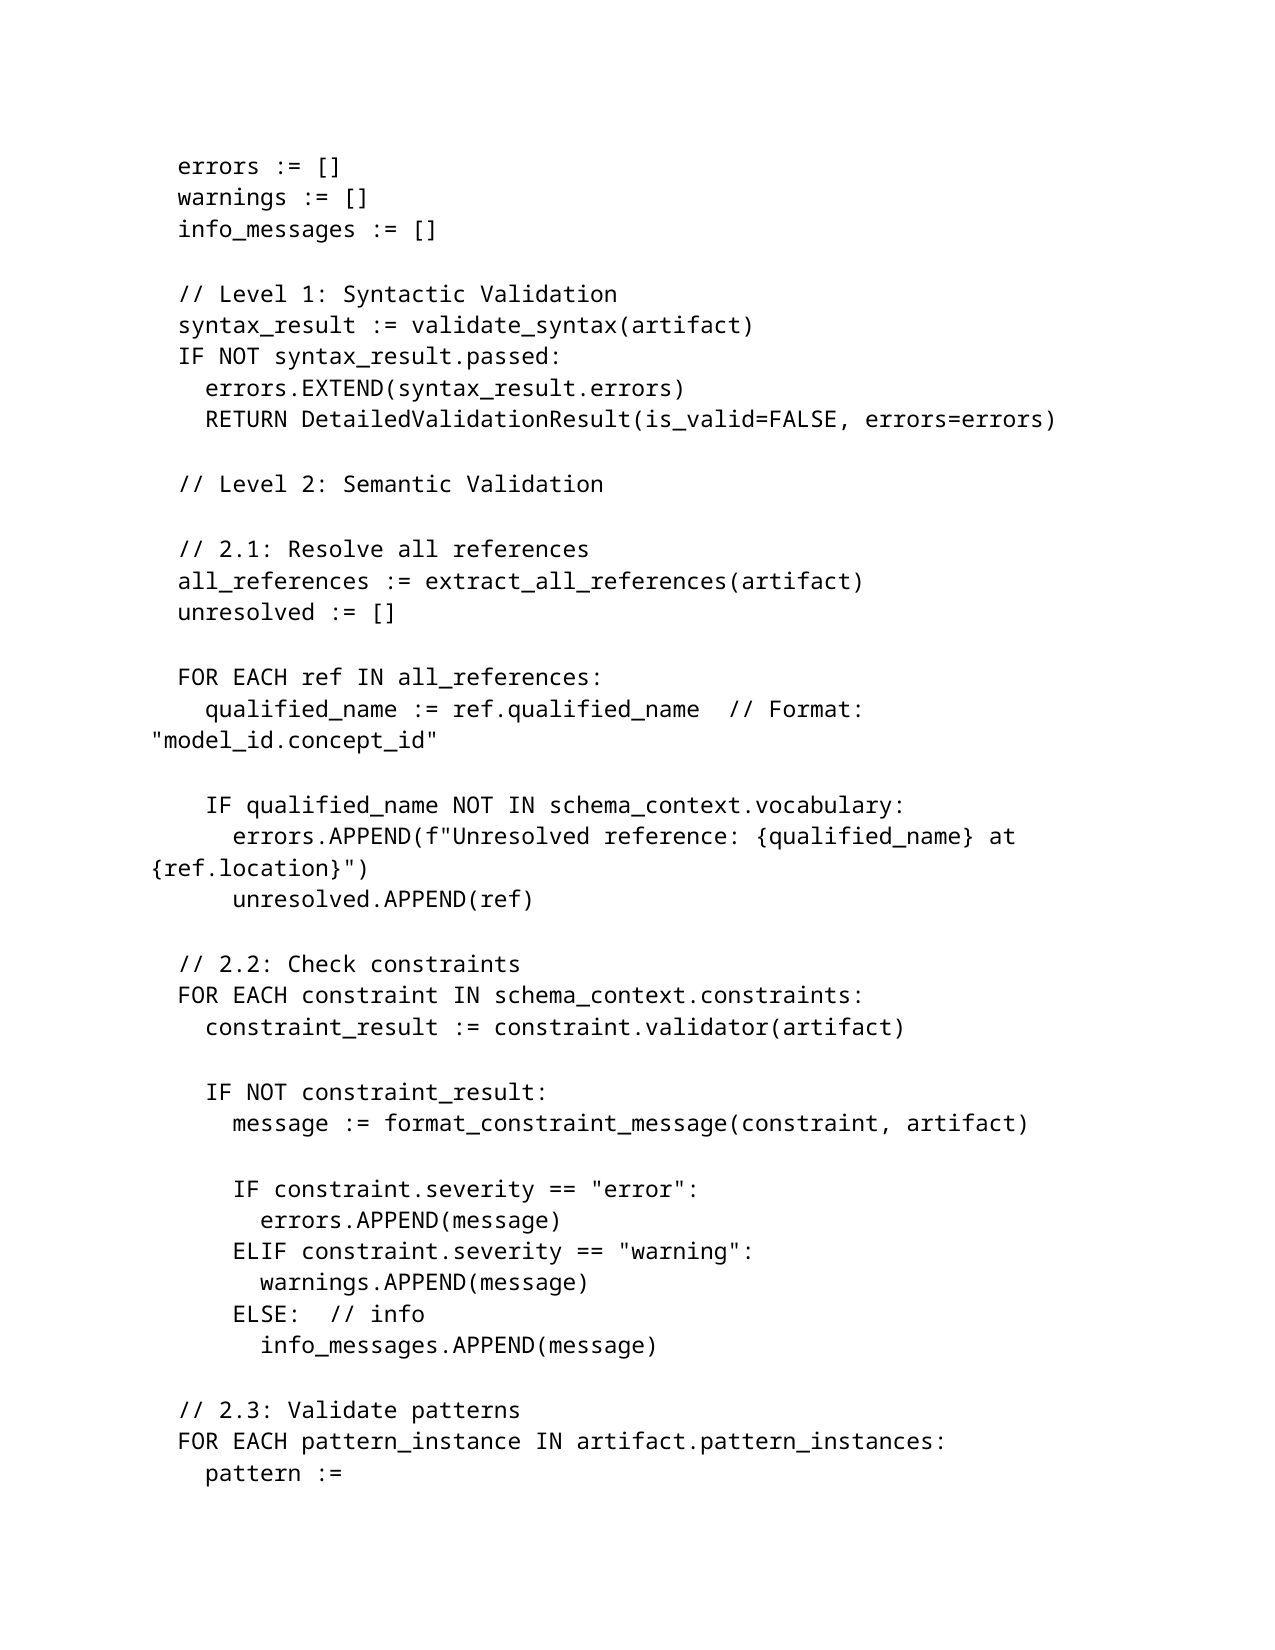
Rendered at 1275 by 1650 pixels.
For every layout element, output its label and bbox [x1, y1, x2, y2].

text [150, 150, 1125, 1488]
